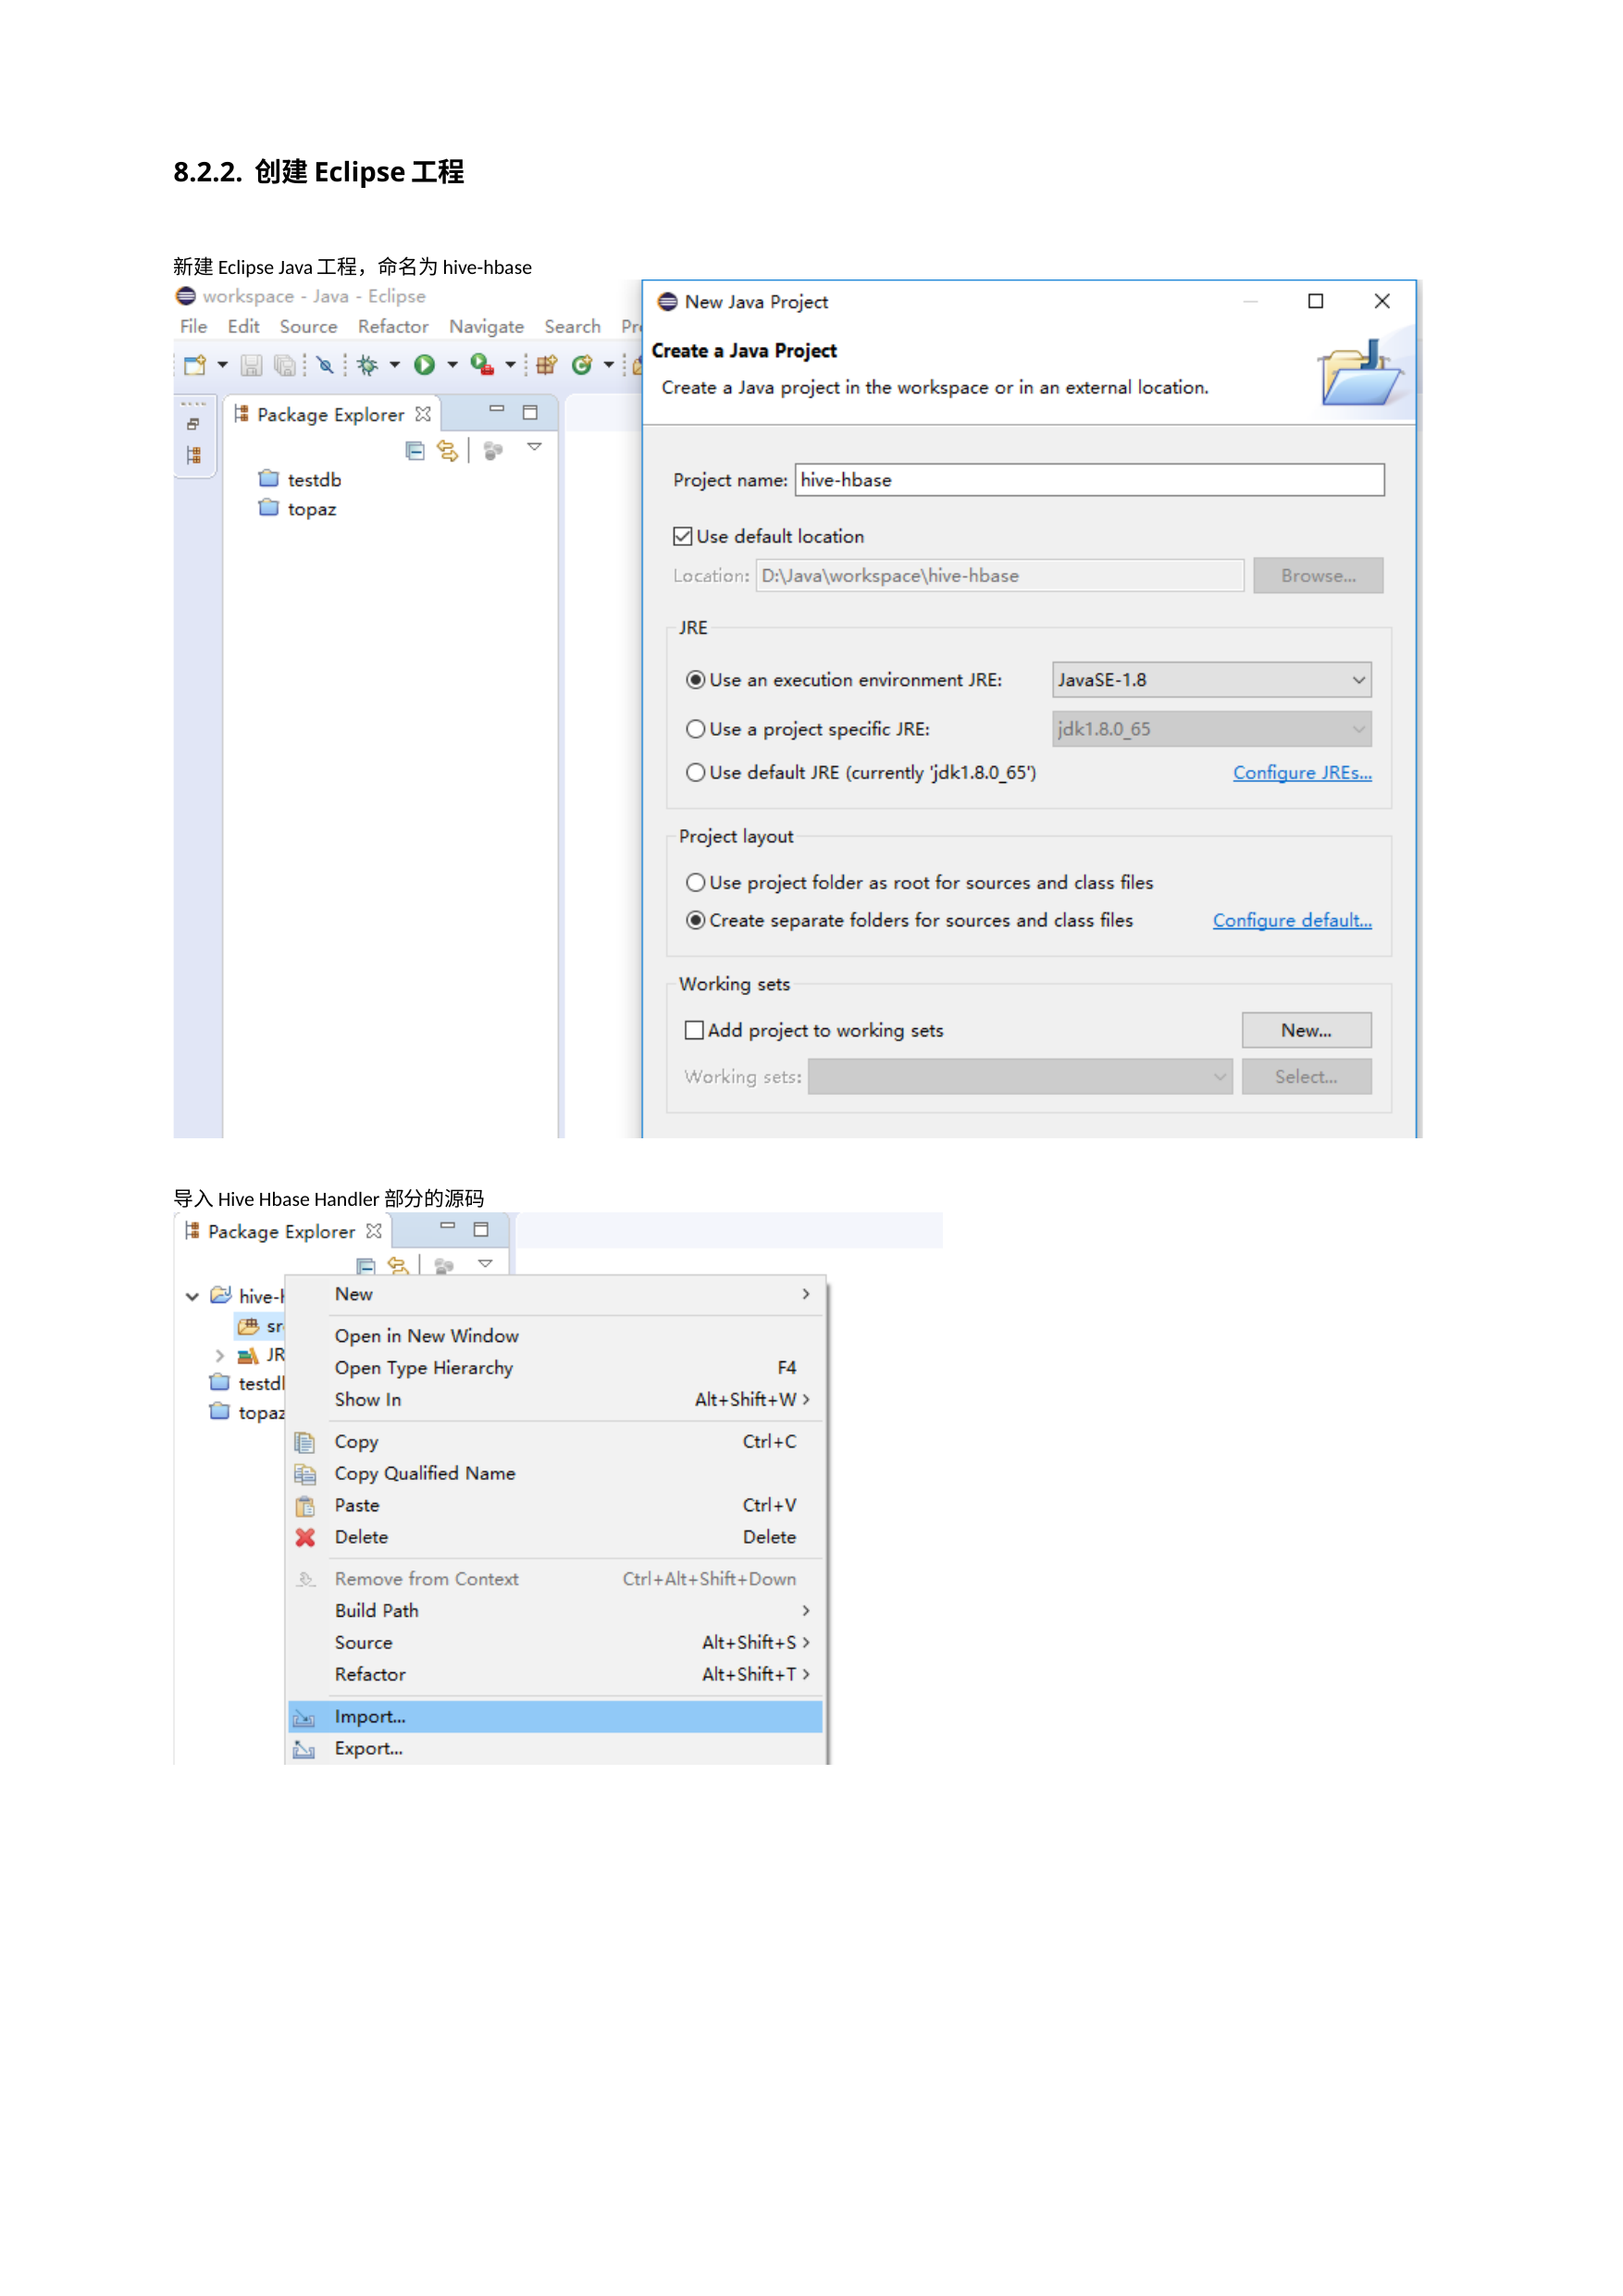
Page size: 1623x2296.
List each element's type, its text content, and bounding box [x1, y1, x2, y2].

subtitle 创建Eclipse工程 [173, 140, 1449, 200]
text 导入Hive Hbase Handler部分的源码 [173, 1183, 1449, 1212]
text 新建Eclipse Java工程，命名为hive-hbase [173, 250, 1449, 280]
picture [173, 1212, 943, 1765]
picture [173, 279, 1423, 1138]
